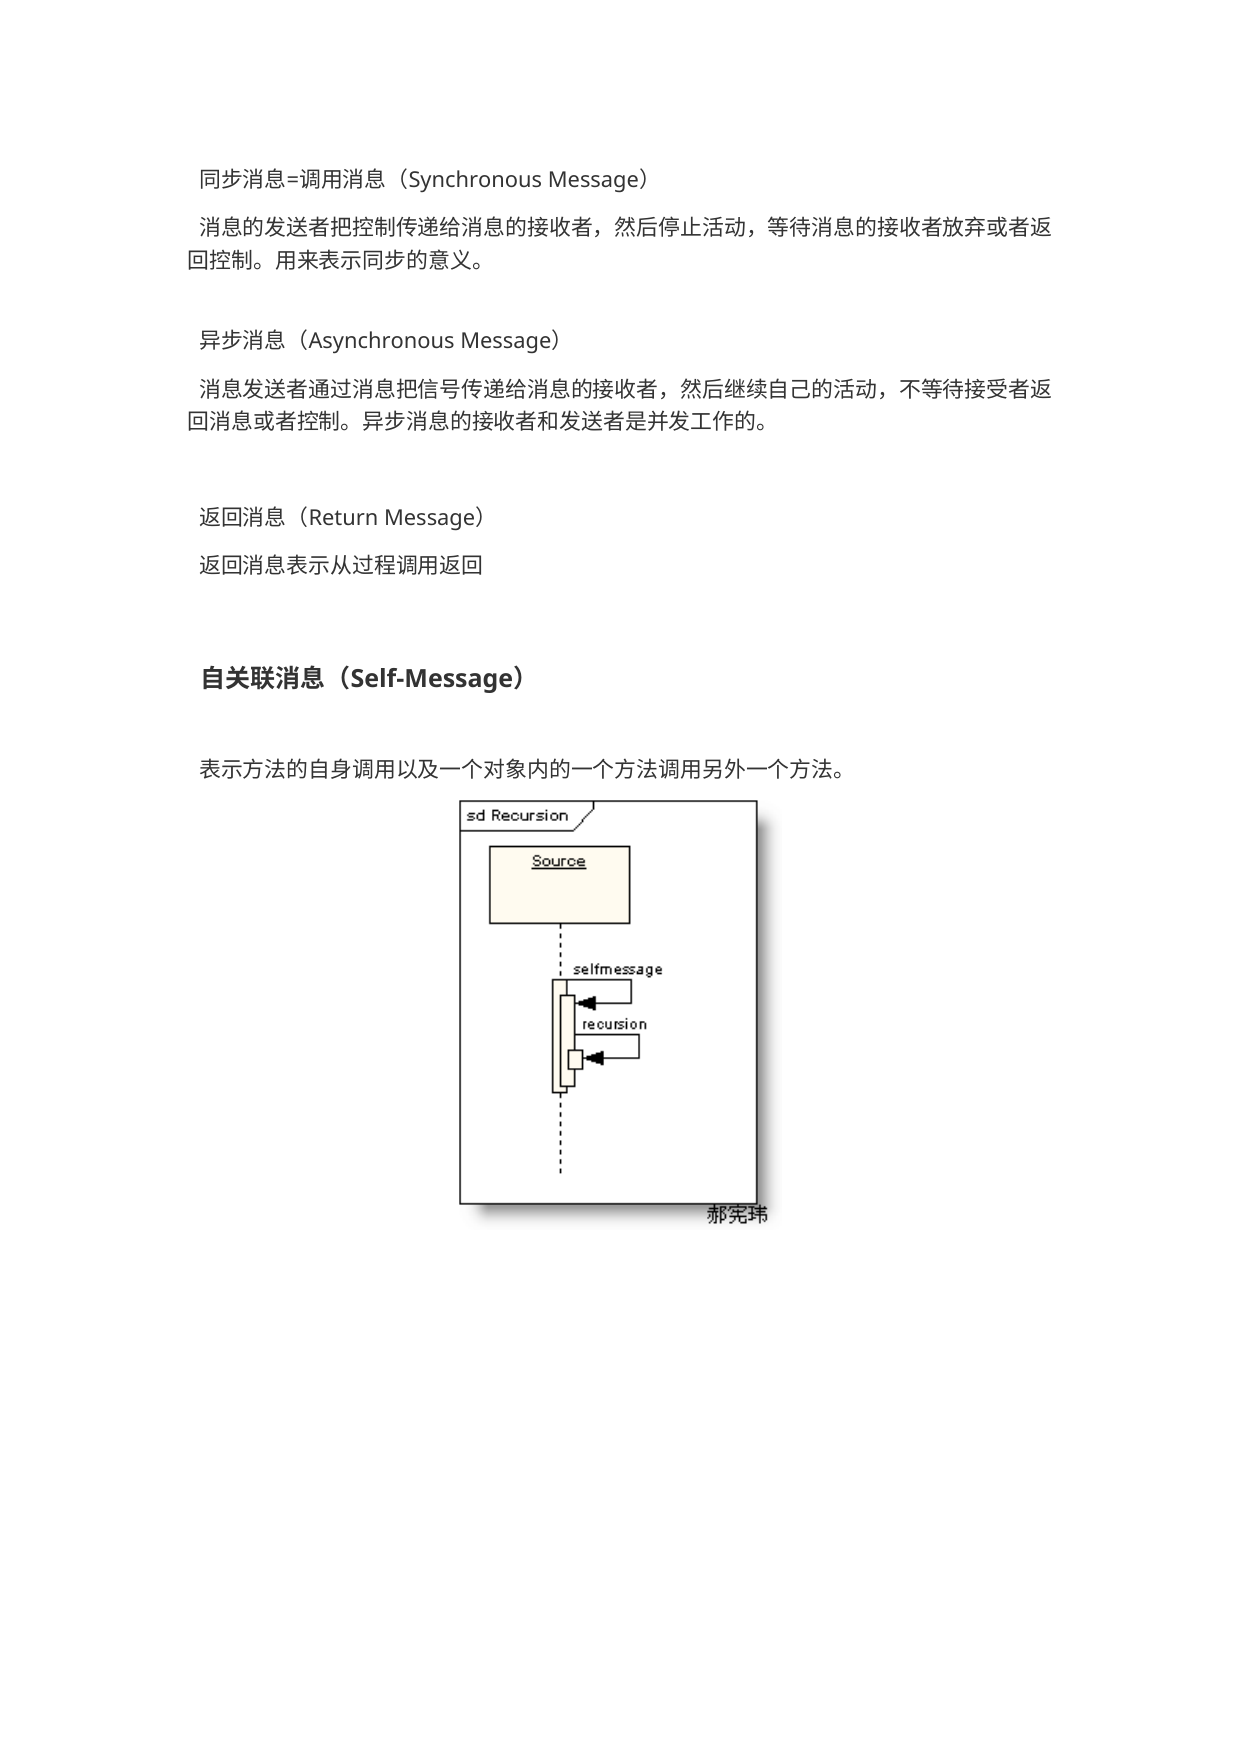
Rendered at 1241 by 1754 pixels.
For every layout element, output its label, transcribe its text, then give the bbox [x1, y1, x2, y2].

text 返回消息（Return Message） [187, 500, 1053, 533]
text 异步消息（Asynchronous Message） [187, 323, 1053, 356]
text 返回消息表示从过程调用返回 [187, 548, 1053, 581]
subtitle 自关联消息（Self-Message） [187, 644, 1053, 709]
text 消息的发送者把控制传递给消息的接收者，然后停止活动，等待消息的接收者放弃或者返回控制。用来表示同步的意义。 [187, 210, 1053, 275]
text 表示方法的自身调用以及一个对象内的一个方法调用另外一个方法。 [187, 752, 1053, 784]
text 同步消息=调用消息（Synchronous Message） [187, 162, 1053, 194]
picture [458, 799, 783, 1230]
text 消息发送者通过消息把信号传递给消息的接收者，然后继续自己的活动，不等待接受者返回消息或者控制。异步消息的接收者和发送者是并发工作的。 [187, 371, 1053, 436]
